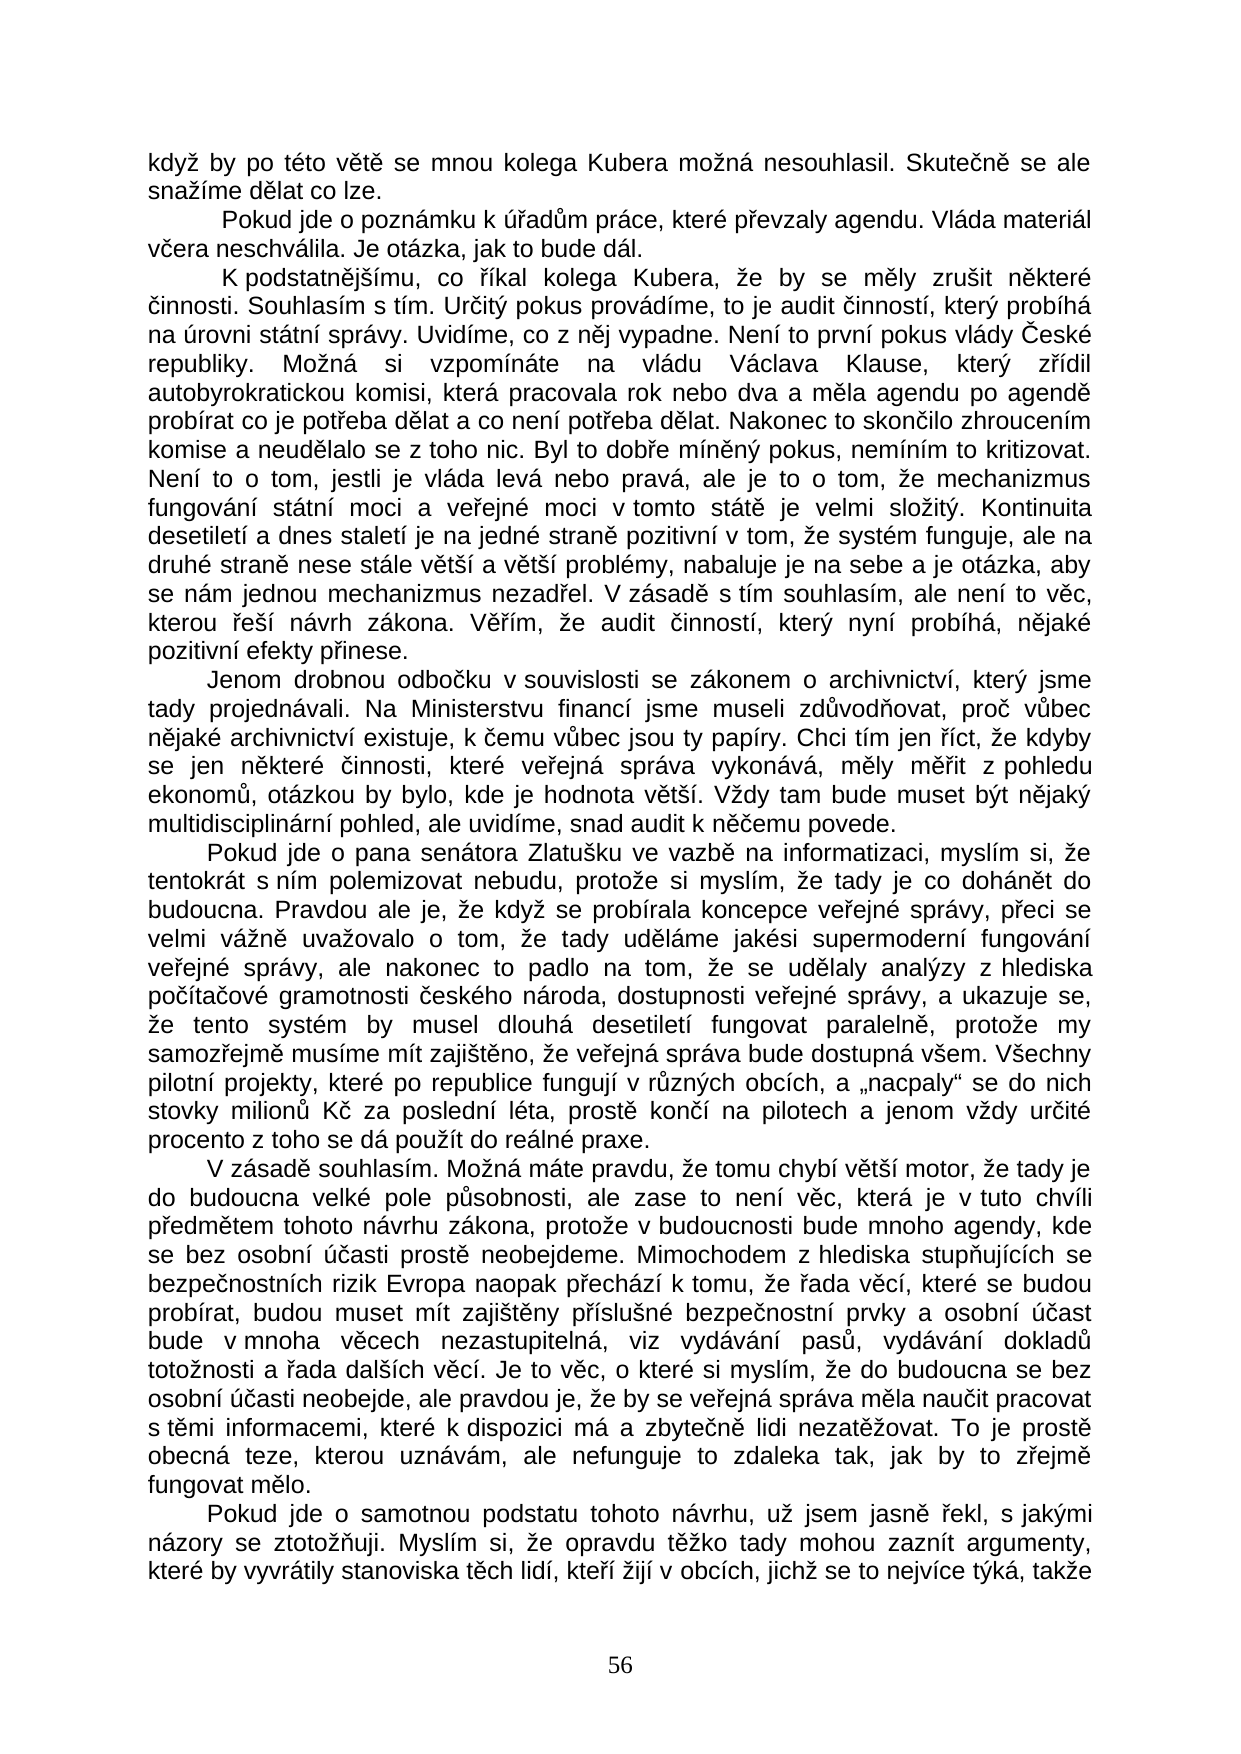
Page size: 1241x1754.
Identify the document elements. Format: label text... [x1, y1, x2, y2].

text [148, 1499, 1093, 1585]
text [148, 148, 1093, 205]
text Pokud jde o pana senátora Zlatušku ve vazbě na informatizaci, myslím si, že tentokrát s ním polemizovat nebudu, protože si myslím, že tady je co dohánět do budoucna. Pravdou ale je, že když se probírala koncepce veřejné správy, přeci se velmi vážně uvažovalo o tom, že tady uděláme jakési supermoderní fungování veřejné správy, ale nakonec to padlo na tom, že se udělaly analýzy z hlediska počítačové gramotnosti českého národa, dostupnosti veřejné správy, a ukazuje se, že tento systém by musel dlouhá desetiletí fungovat paralelně, protože my samozřejmě musíme mít zajištěno, že veřejná správa bude dostupná všem. Všechny pilotní projekty, které po republice fungují v různých obcích, a „nacpaly“ se do nich stovky milionů Kč za poslední léta, prostě končí na pilotech a jenom vždy určité procento z toho se dá použít do reálné praxe. [148, 838, 1093, 1154]
text K podstatnějšímu, co říkal kolega Kubera, že by se měly zrušit některé činnosti. Souhlasím s tím. Určitý pokus provádíme, to je audit činností, který probíhá na úrovni státní správy. Uvidíme, co z něj vypadne. Není to první pokus vlády České republiky. Možná si vzpomínáte na vládu Václava Klause, který zřídil autobyrokratickou komisi, která pracovala rok nebo dva a měla agendu po agendě probírat co je potřeba dělat a co není potřeba dělat. Nakonec to skončilo zhroucením komise a neudělalo se z toho nic. Byl to dobře míněný pokus, nemíním to kritizovat. Není to o tom, jestli je vláda levá nebo pravá, ale je to o tom, že mechanizmus fungování státní moci a veřejné moci v tomto státě je velmi složitý. Kontinuita desetiletí a dnes staletí je na jedné straně pozitivní v tom, že systém funguje, ale na druhé straně nese stále větší a větší problémy, nabaluje je na sebe a je otázka, aby se nám jednou mechanizmus nezadřel. V zásadě s tím souhlasím, ale není to věc, kterou řeší návrh zákona. Věřím, že audit činností, který nyní probíhá, nějaké pozitivní efekty přinese. [148, 263, 1093, 665]
text Pokud jde o poznámku k úřadům práce, které převzaly agendu. Vláda materiál včera neschválila. Je otázka, jak to bude dál. [148, 205, 1093, 263]
text Jenom drobnou odbočku v souvislosti se zákonem o archivnictví, který jsme tady projednávali. Na Ministerstvu financí jsme museli zdůvodňovat, proč vůbec nějaké archivnictví existuje, k čemu vůbec jsou ty papíry. Chci tím jen říct, že kdyby se jen některé činnosti, které veřejná správa vykonává, měly měřit z pohledu ekonomů, otázkou by bylo, kde je hodnota větší. Vždy tam bude muset být nějaký multidisciplinární pohled, ale uvidíme, snad audit k něčemu povede. [148, 665, 1093, 838]
text V zásadě souhlasím. Možná máte pravdu, že tomu chybí větší motor, že tady je do budoucna velké pole působnosti, ale zase to není věc, která je v tuto chvíli předmětem tohoto návrhu zákona, protože v budoucnosti bude mnoho agendy, kde se bez osobní účasti prostě neobejdeme. Mimochodem z hlediska stupňujících se bezpečnostních rizik Evropa naopak přechází k tomu, že řada věcí, které se budou probírat, budou muset mít zajištěny příslušné bezpečnostní prvky a osobní účast bude v mnoha věcech nezastupitelná, viz vydávání pasů, vydávání dokladů totožnosti a řada dalších věcí. Je to věc, o které si myslím, že do budoucna se bez osobní účasti neobejde, ale pravdou je, že by se veřejná správa měla naučit pracovat s těmi informacemi, které k dispozici má a zbytečně lidi nezatěžovat. To je prostě obecná teze, kterou uznávám, ale nefunguje to zdaleka tak, jak by to zřejmě fungovat mělo. [148, 1154, 1093, 1499]
